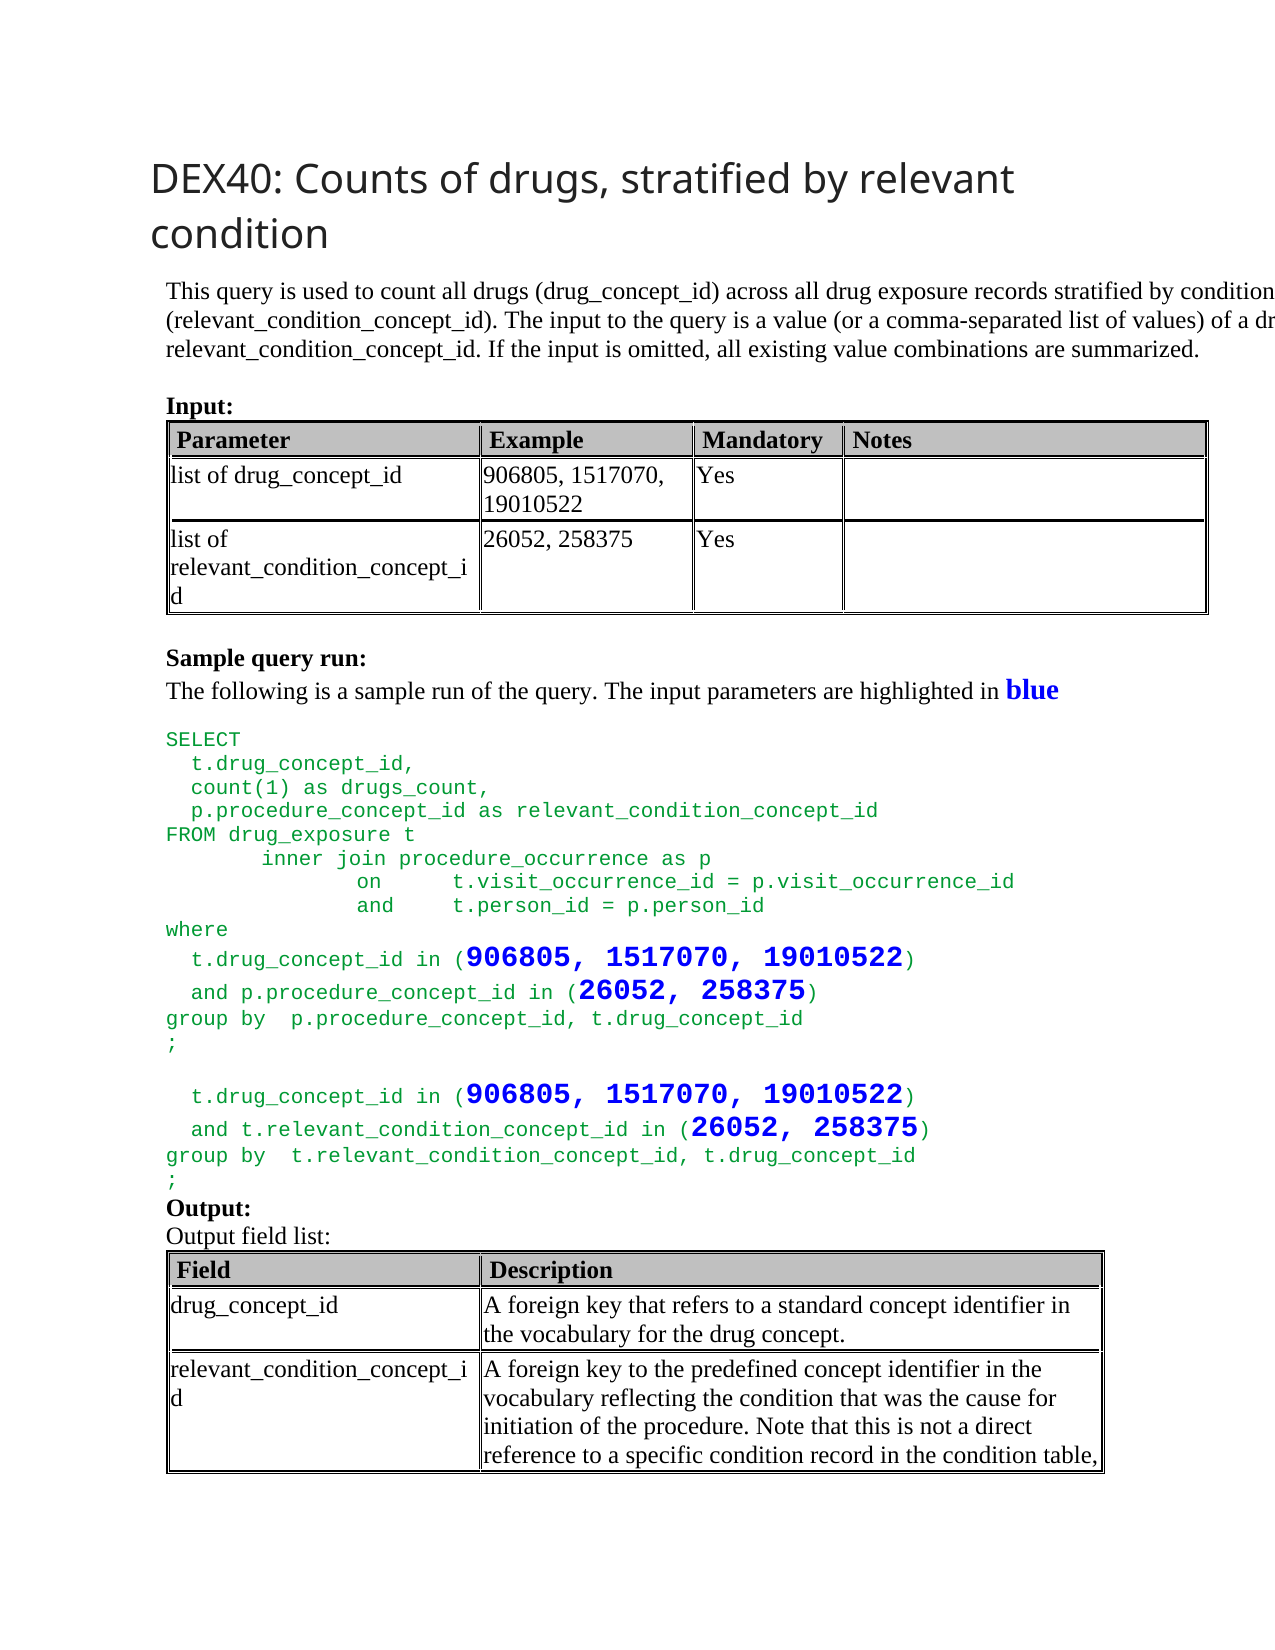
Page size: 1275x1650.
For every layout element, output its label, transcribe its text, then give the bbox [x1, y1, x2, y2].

text DEX40: Counts of drugs, stratified by relevant condition [150, 150, 1125, 261]
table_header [150, 261, 1275, 1489]
